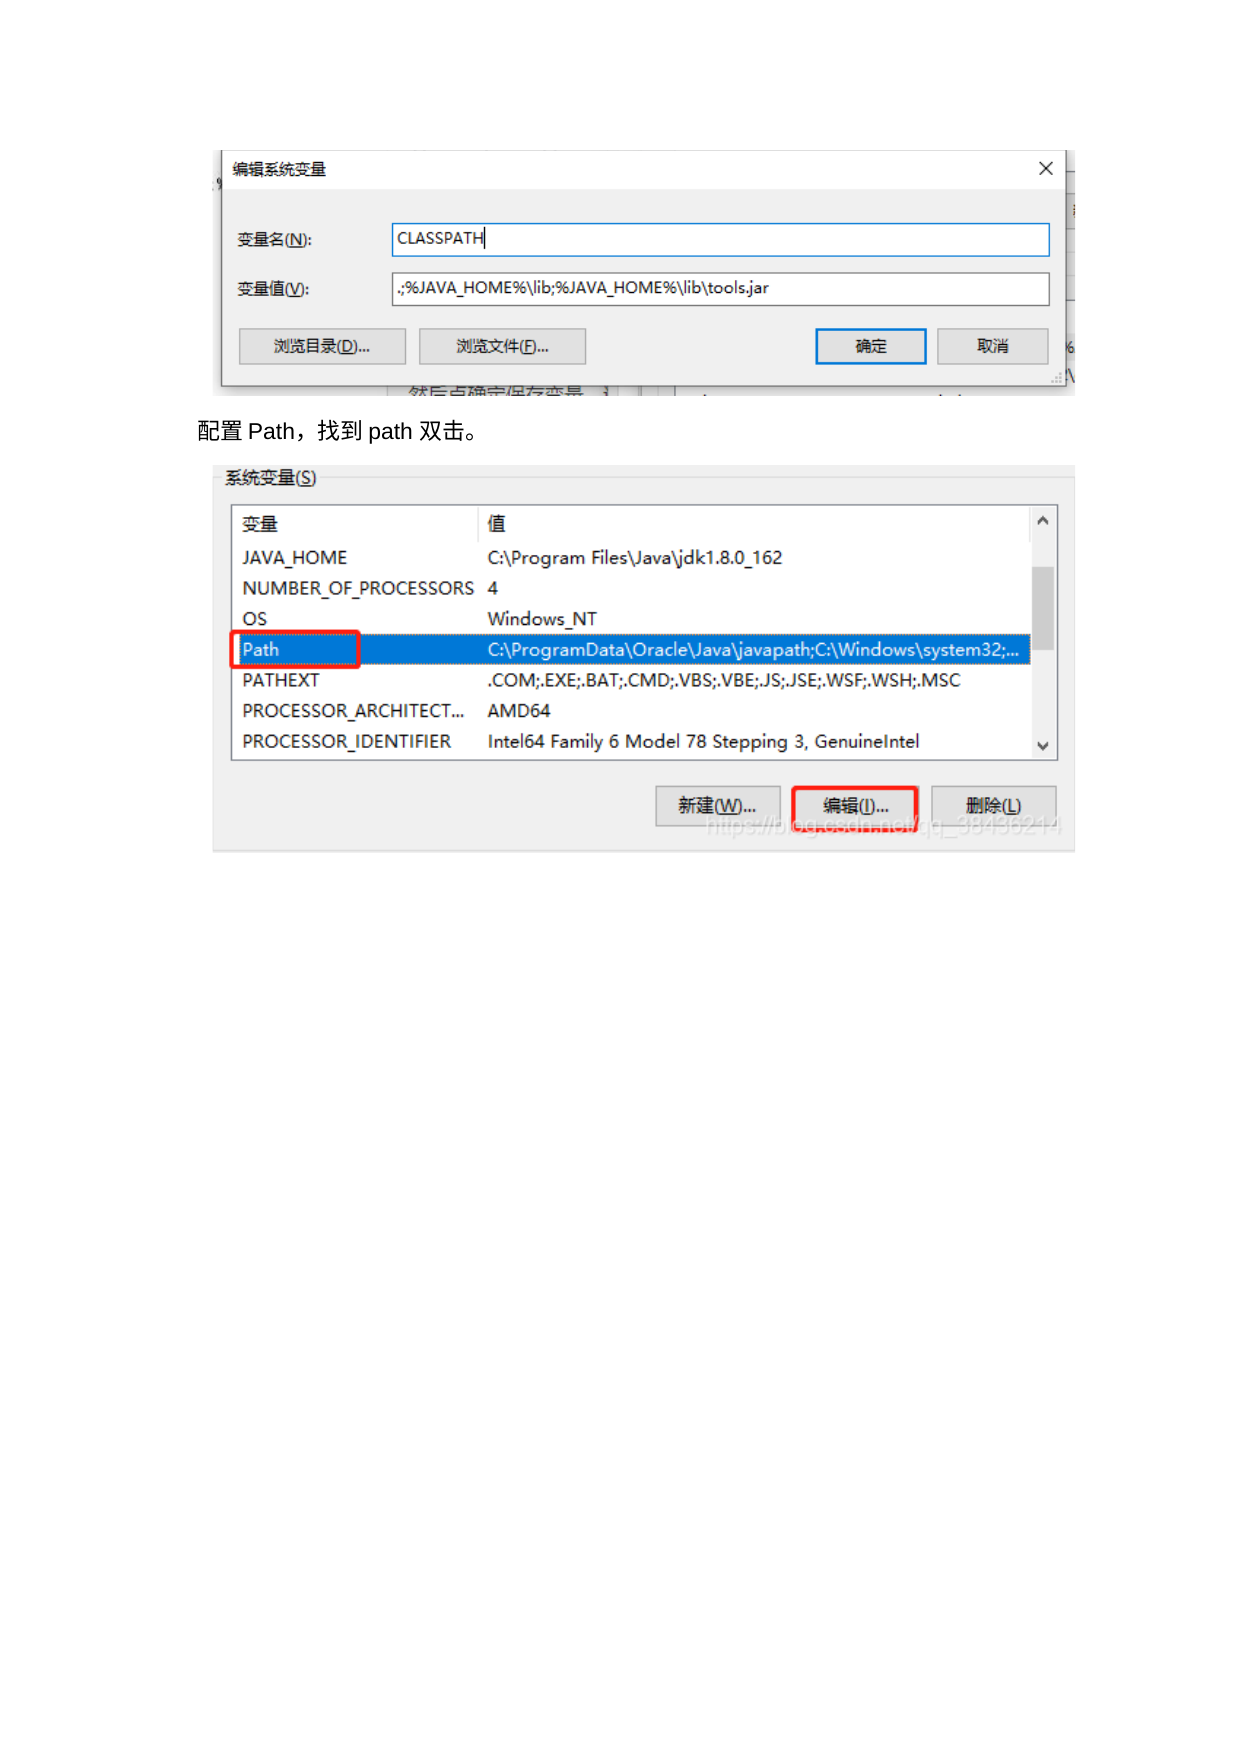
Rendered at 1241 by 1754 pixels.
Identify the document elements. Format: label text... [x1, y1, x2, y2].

text 配置Path，找到path 双击。 [197, 413, 1090, 446]
picture [212, 465, 1075, 853]
picture [212, 150, 1075, 396]
